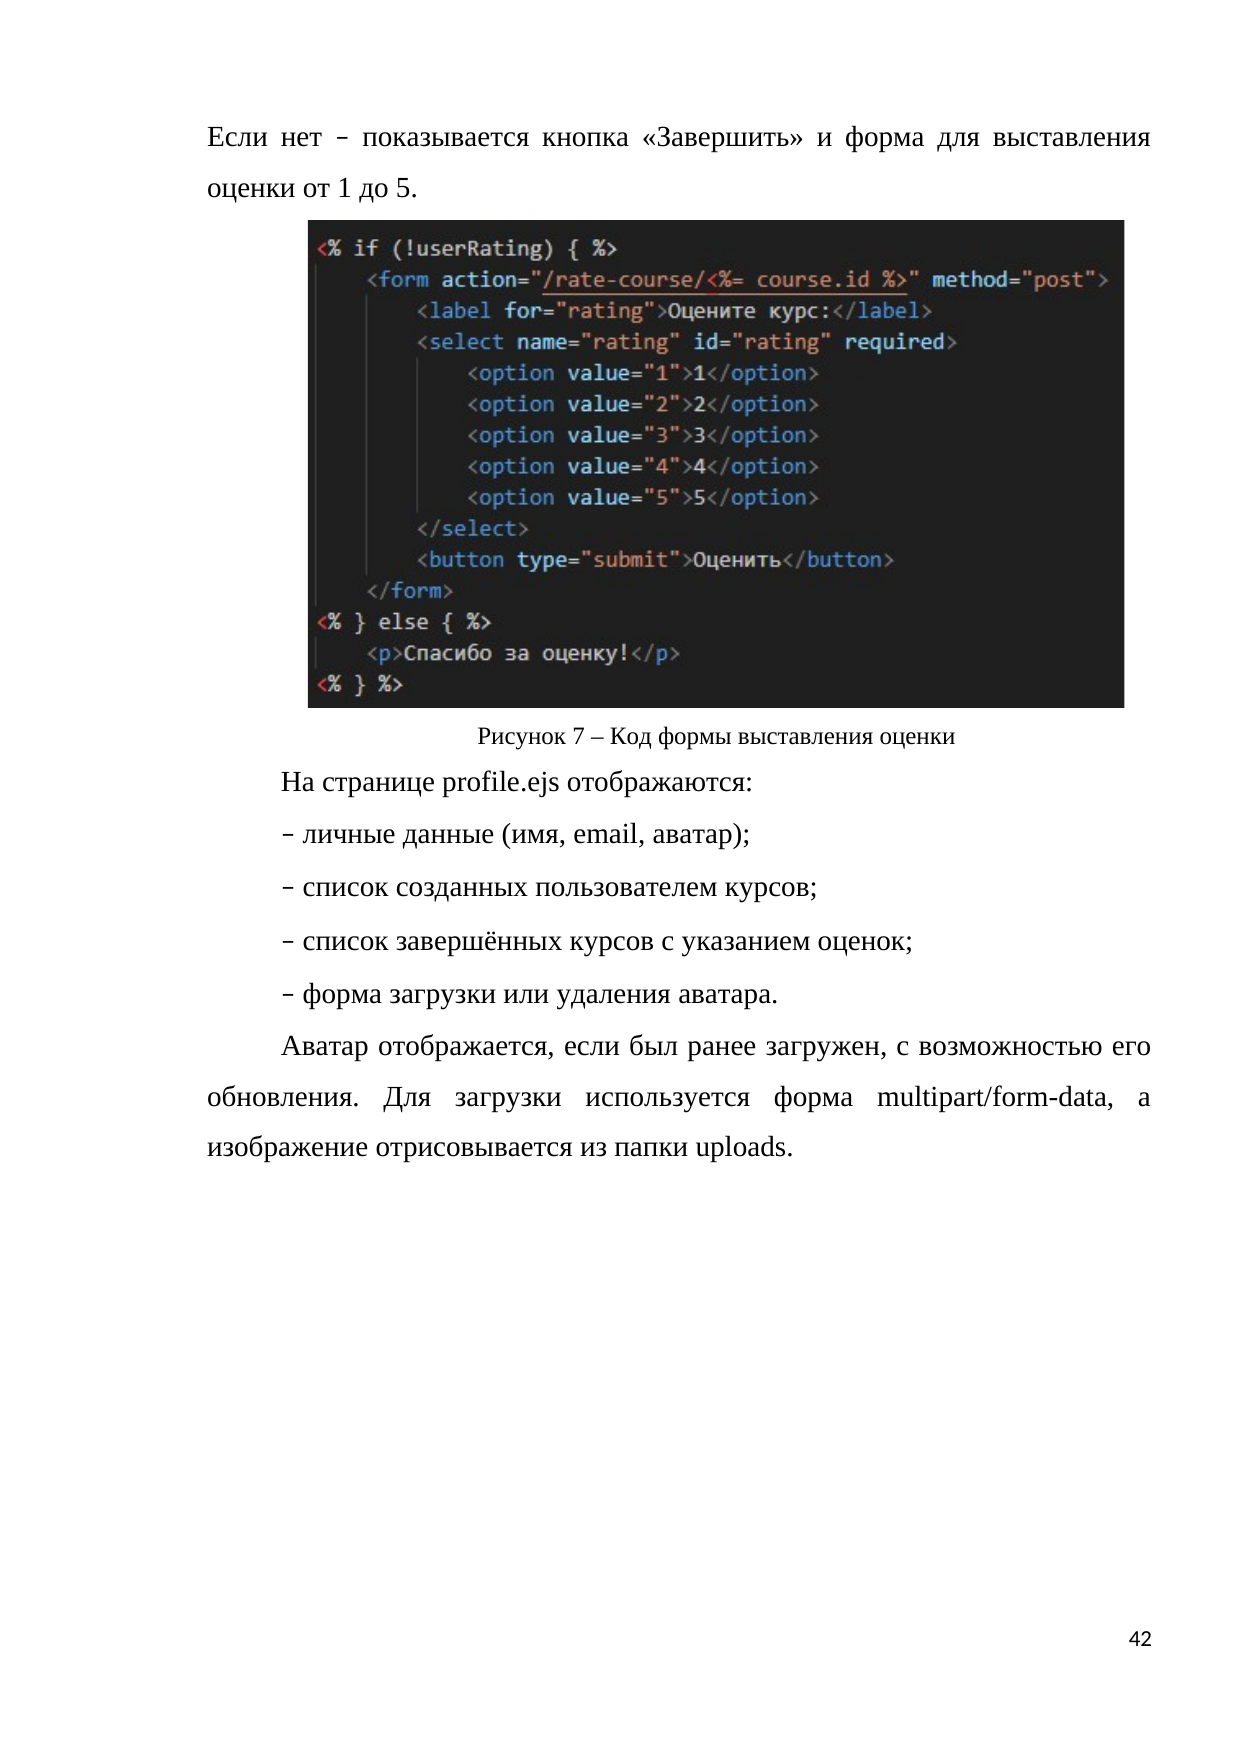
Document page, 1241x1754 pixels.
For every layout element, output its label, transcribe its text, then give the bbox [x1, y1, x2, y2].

text – список завершённых курсов с указанием оценок; [207, 922, 1152, 957]
picture [307, 220, 1125, 708]
text На странице profile.ejs отображаются: [207, 764, 1152, 798]
text Аватар отображается, если был ранее загружен, с возможностью его обновления. Для загрузки используется форма multipart/form-data, а изображение отрисовывается из папки uploads. [207, 1028, 1152, 1163]
text – личные данные (имя, email, аватар); [207, 815, 1152, 850]
text – форма загрузки или удаления аватара. [207, 975, 1152, 1011]
text Рисунок 7 – Код формы выставления оценки [207, 721, 1152, 750]
text – список созданных пользователем курсов; [207, 868, 1152, 904]
